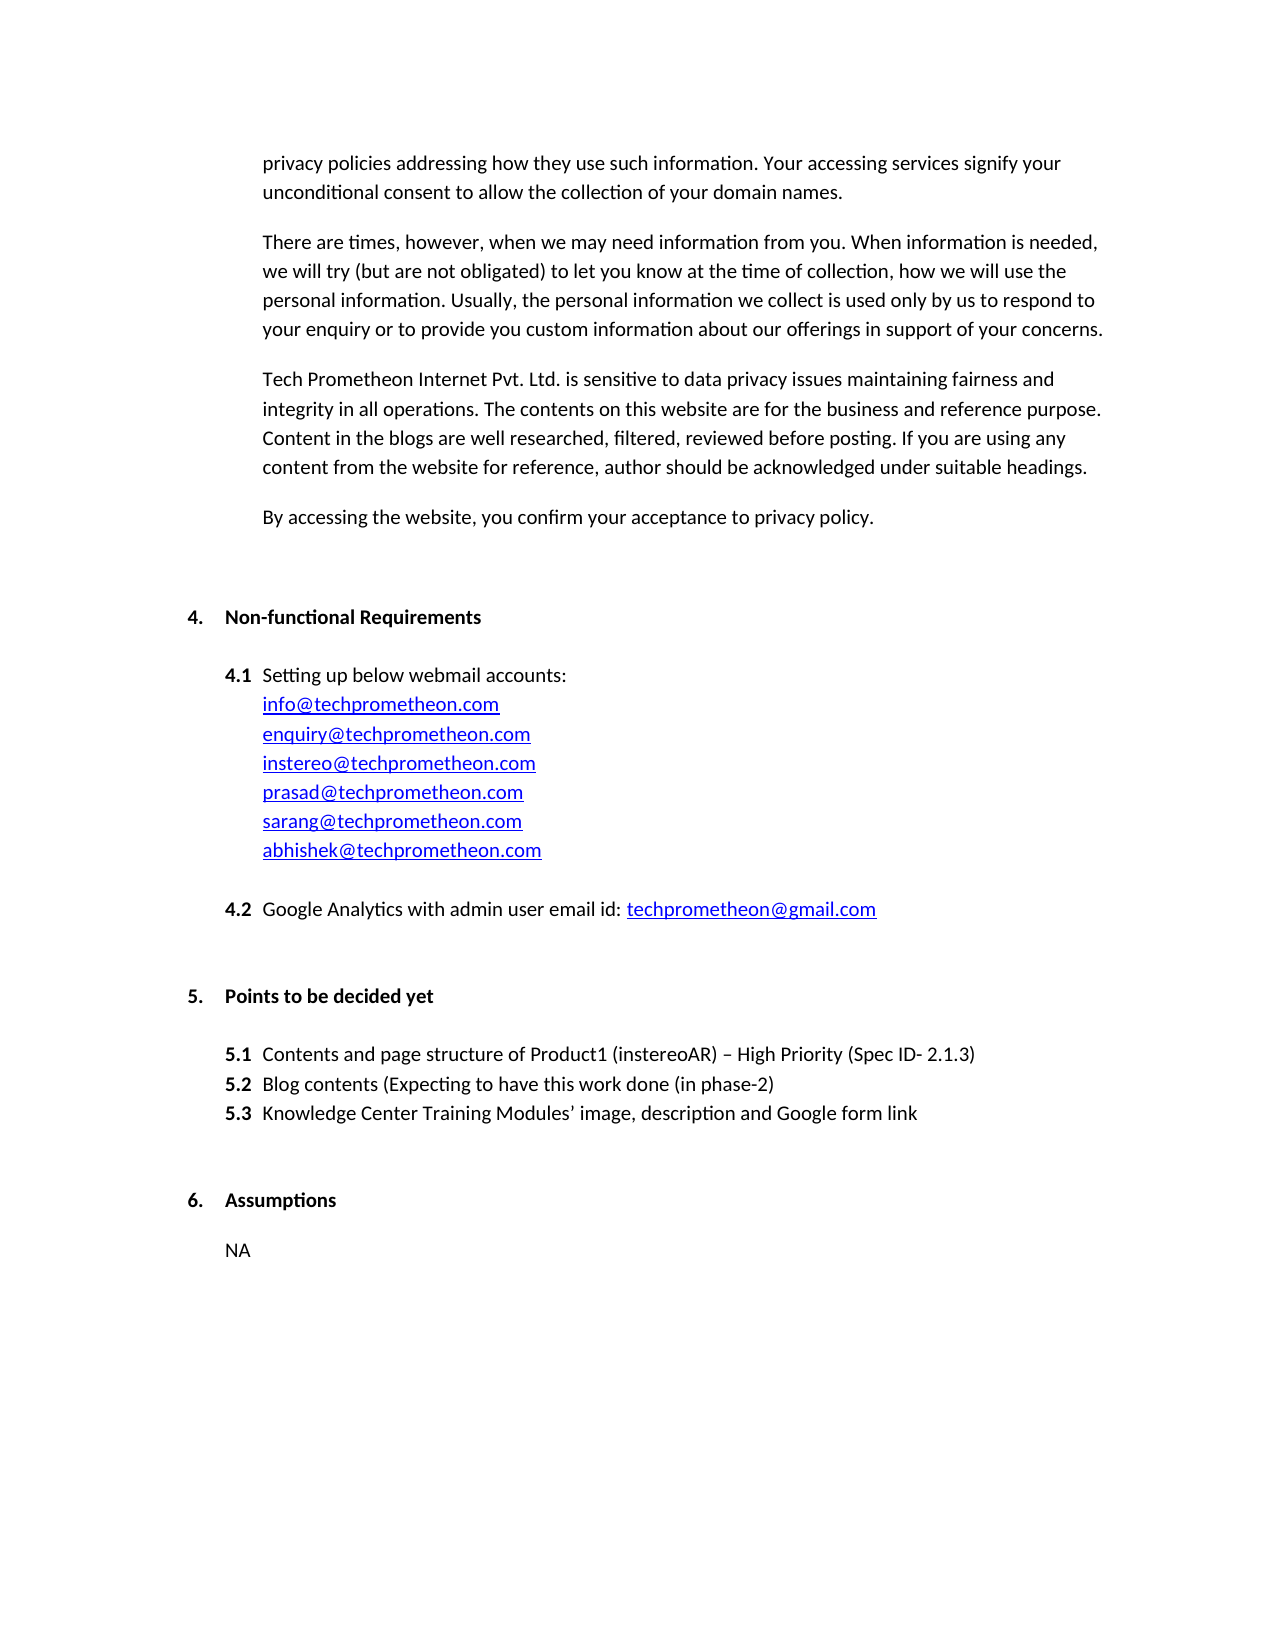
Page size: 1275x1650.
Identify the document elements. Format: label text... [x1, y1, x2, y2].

text NA [225, 1237, 1125, 1263]
text Tech Prometheon Internet Pvt. Ltd. is sensitive to data privacy issues maintaining fairness and integrity in all operations. The contents on this website are for the business and reference purpose. Content in the blogs are well researched, filtered, reviewed before posting. If you are using any content from the website for reference, author should be acknowledged under suitable headings. [262, 367, 1125, 479]
list prasad@techprometheon.com [262, 779, 1125, 804]
list enquiry@techprometheon.com [262, 721, 1125, 746]
list Knowledge Center Training Modules’ image, description and Google form link [225, 1100, 1125, 1125]
list Non-functional Requirements [187, 604, 1125, 629]
list Setting up below webmail accounts: [225, 662, 1125, 688]
list sarang@techprometheon.com [262, 808, 1125, 834]
list abhishek@techprometheon.com [262, 837, 1125, 863]
list info@techprometheon.com [262, 692, 1125, 717]
list Assumptions [187, 1187, 1125, 1213]
text By accessing the website, you confirm your acceptance to privacy policy. [262, 504, 1125, 529]
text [262, 150, 1125, 204]
list Blog contents (Expecting to have this work done (in phase-2) [225, 1071, 1125, 1096]
text There are times, however, when we may need information from you. When information is needed, we will try (but are not obligated) to let you know at the time of collection, how we will use the personal information. Usually, the personal information we collect is used only by us to respond to your enquiry or to provide you custom information about our offerings in support of your concerns. [262, 229, 1125, 342]
list instereo@techprometheon.com [262, 750, 1125, 775]
list Contents and page structure of Product1 (instereoAR) – High Priority (Spec ID- 2.1.3) [225, 1042, 1125, 1067]
list Points to be decided yet [187, 983, 1125, 1009]
list Google Analytics with admin user email id: techprometheon@gmail.com [225, 896, 1125, 921]
